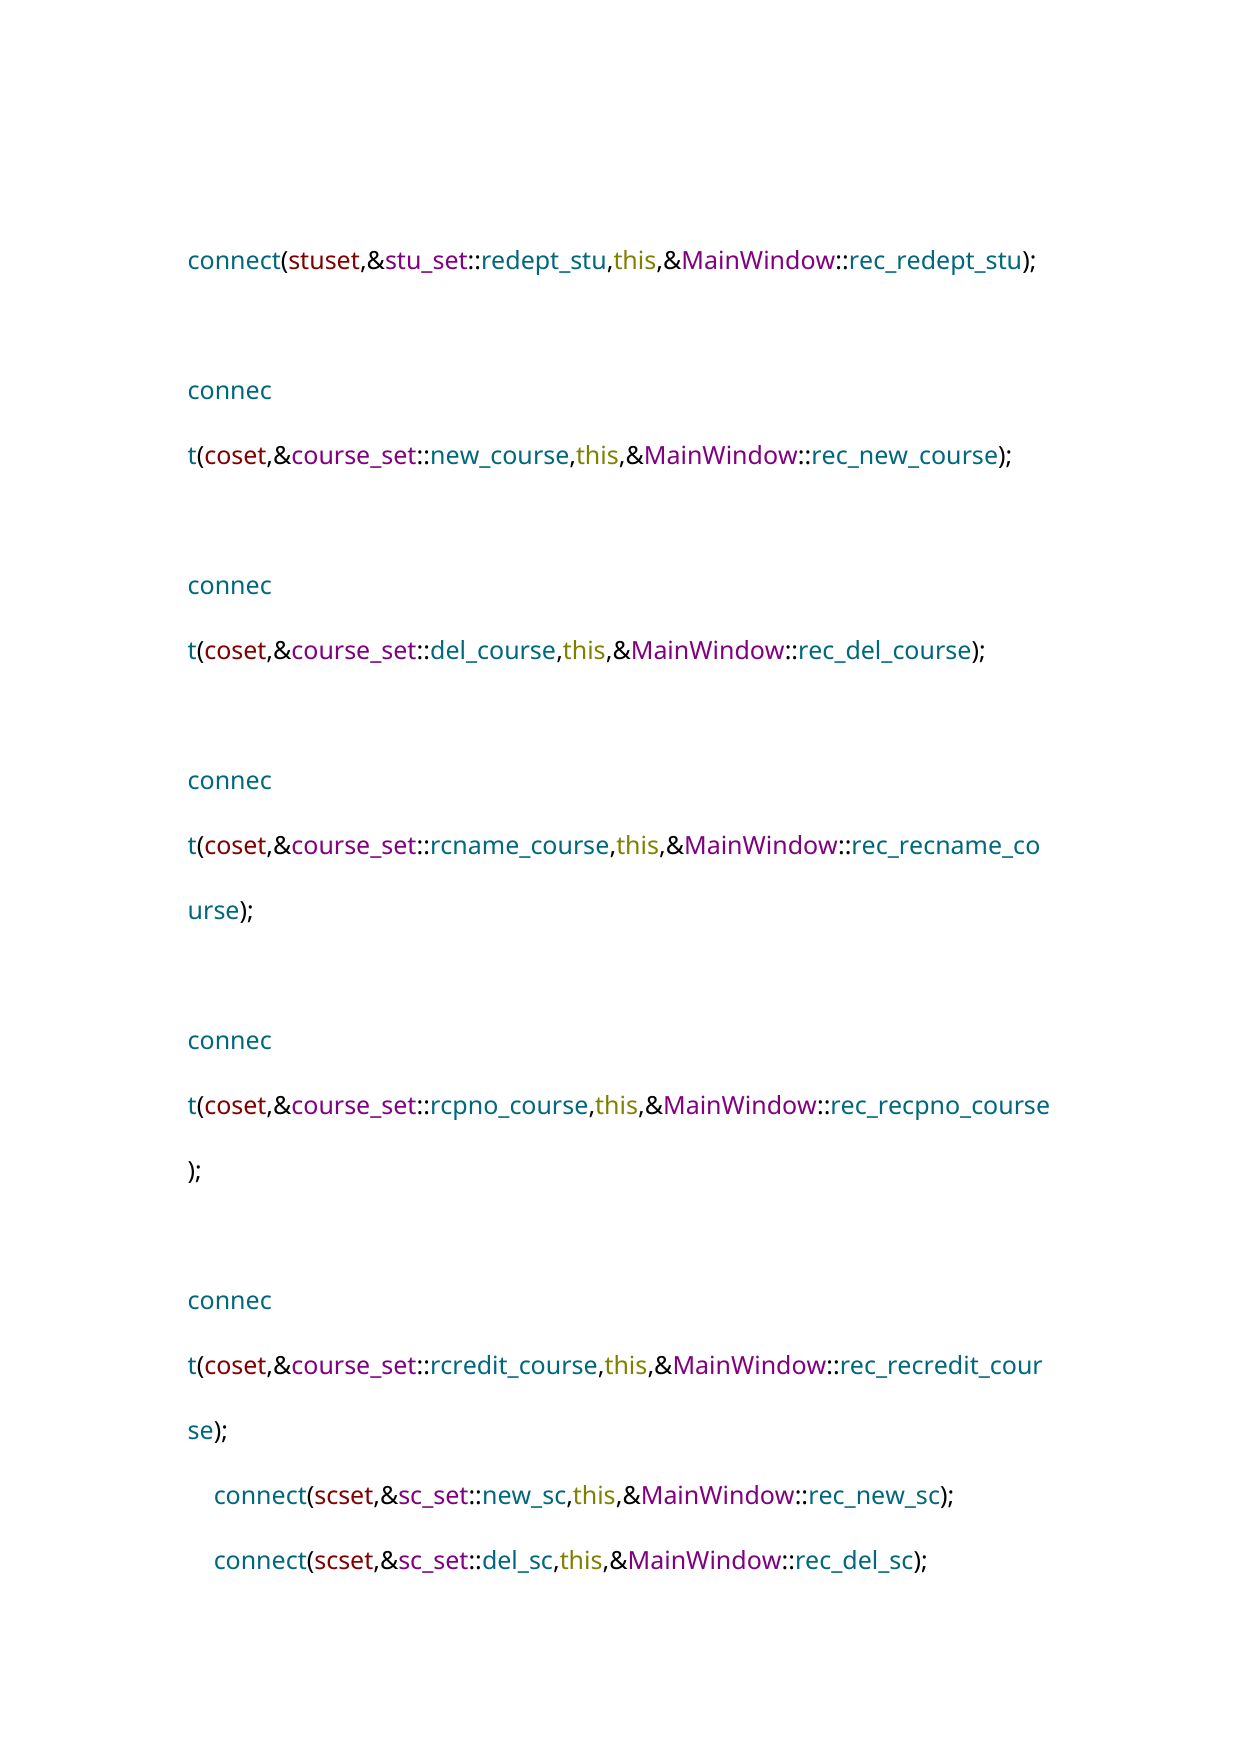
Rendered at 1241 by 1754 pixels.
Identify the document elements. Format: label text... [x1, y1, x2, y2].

text connect(stuset,&stu_set::redept_stu,this,&MainWindow::rec_redept_stu); [187, 162, 1053, 292]
text connect(coset,&course_set::del_course,this,&MainWindow::rec_del_course); [187, 487, 1053, 682]
text connect(scset,&sc_set::new_sc,this,&MainWindow::rec_new_sc); [187, 1462, 1053, 1527]
text connect(coset,&course_set::rcpno_course,this,&MainWindow::rec_recpno_course); [187, 942, 1053, 1202]
text connect(coset,&course_set::new_course,this,&MainWindow::rec_new_course); [187, 292, 1053, 487]
text connect(scset,&sc_set::del_sc,this,&MainWindow::rec_del_sc); [187, 1527, 1053, 1592]
text connect(coset,&course_set::rcredit_course,this,&MainWindow::rec_recredit_course); [187, 1202, 1053, 1462]
text connect(coset,&course_set::rcname_course,this,&MainWindow::rec_recname_course); [187, 682, 1053, 942]
